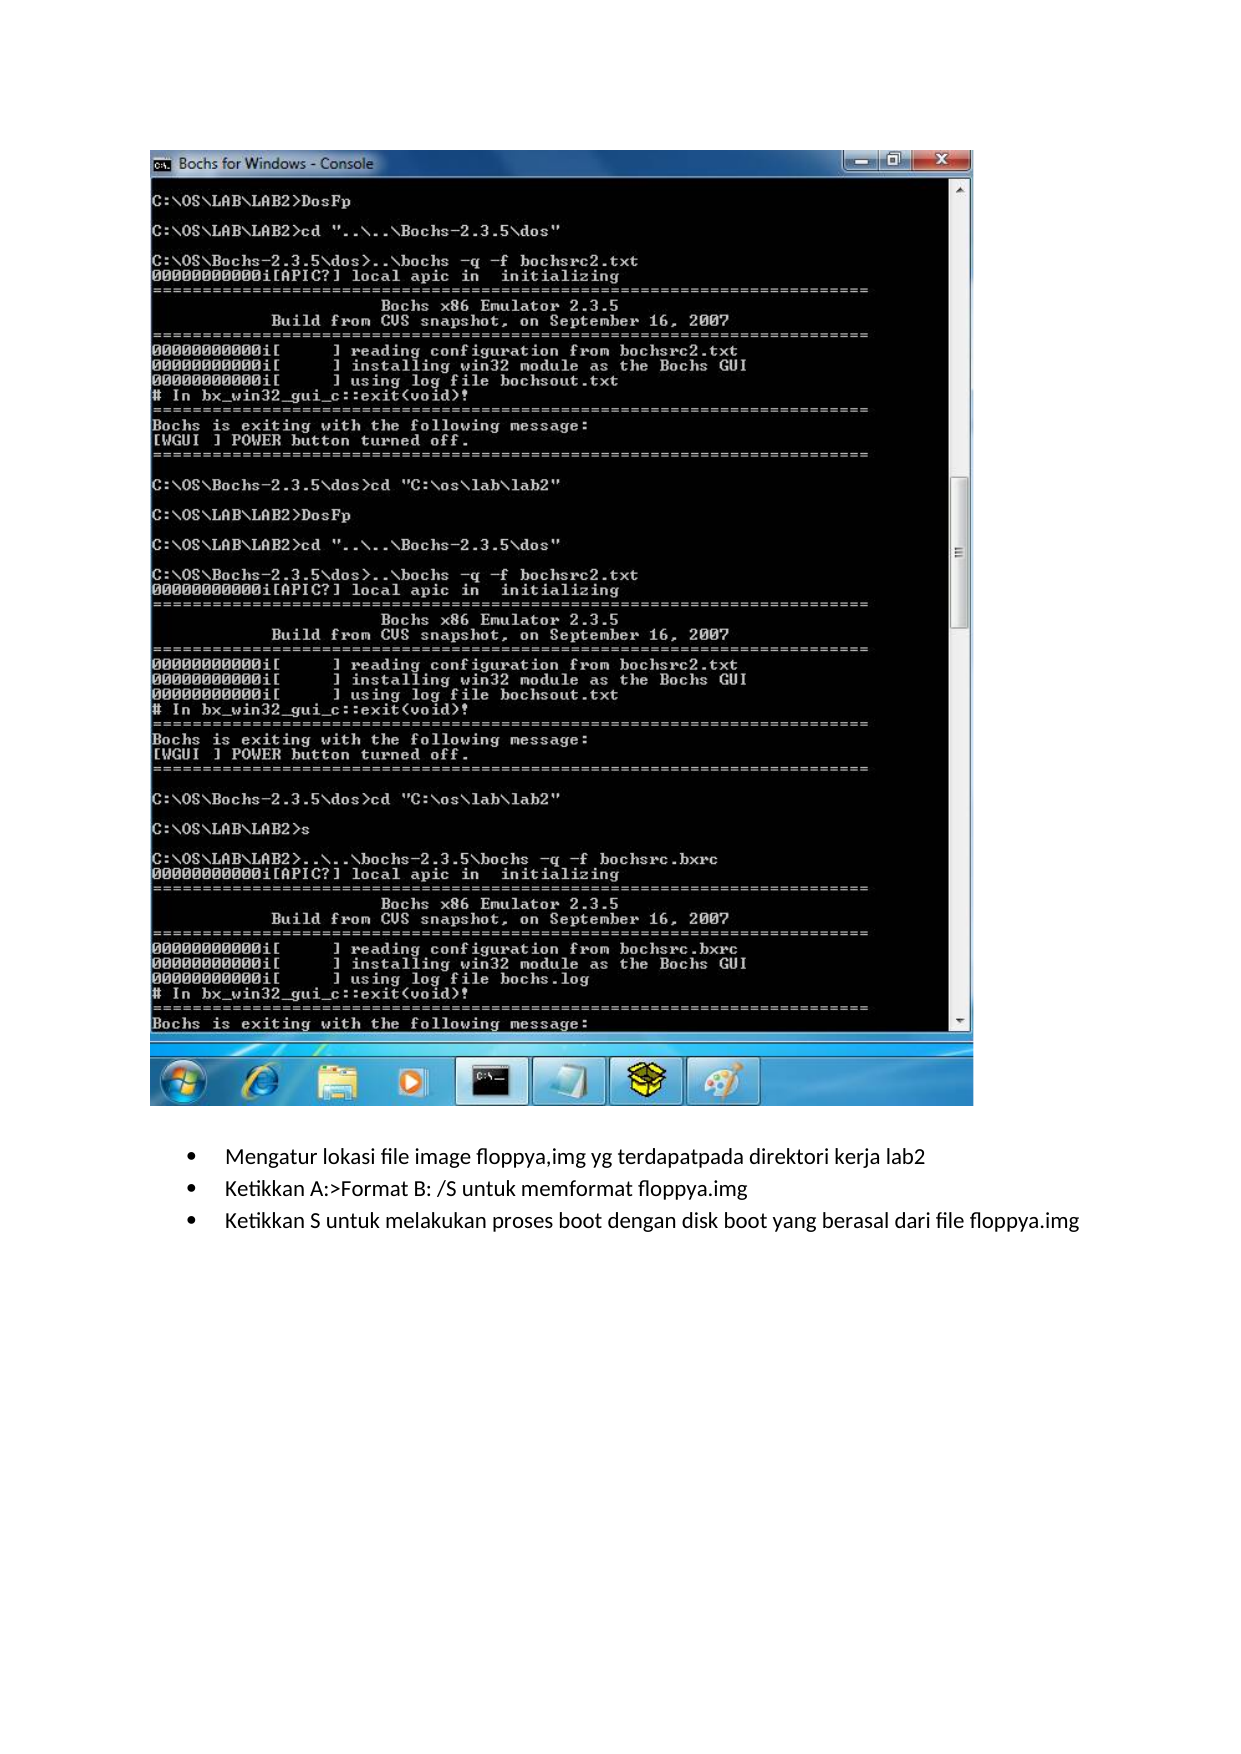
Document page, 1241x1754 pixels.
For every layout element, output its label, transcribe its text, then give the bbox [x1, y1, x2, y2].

list Ketikkan A:>Format B: /S untuk memformat floppya.img [187, 1174, 1090, 1202]
picture [150, 150, 974, 1106]
list Ketikkan S untuk melakukan proses boot dengan disk boot yang berasal dari file floppya.img [187, 1206, 1090, 1234]
list Mengatur lokasi file image floppya,img yg terdapatpada direktori kerja lab2 [187, 1142, 1090, 1170]
